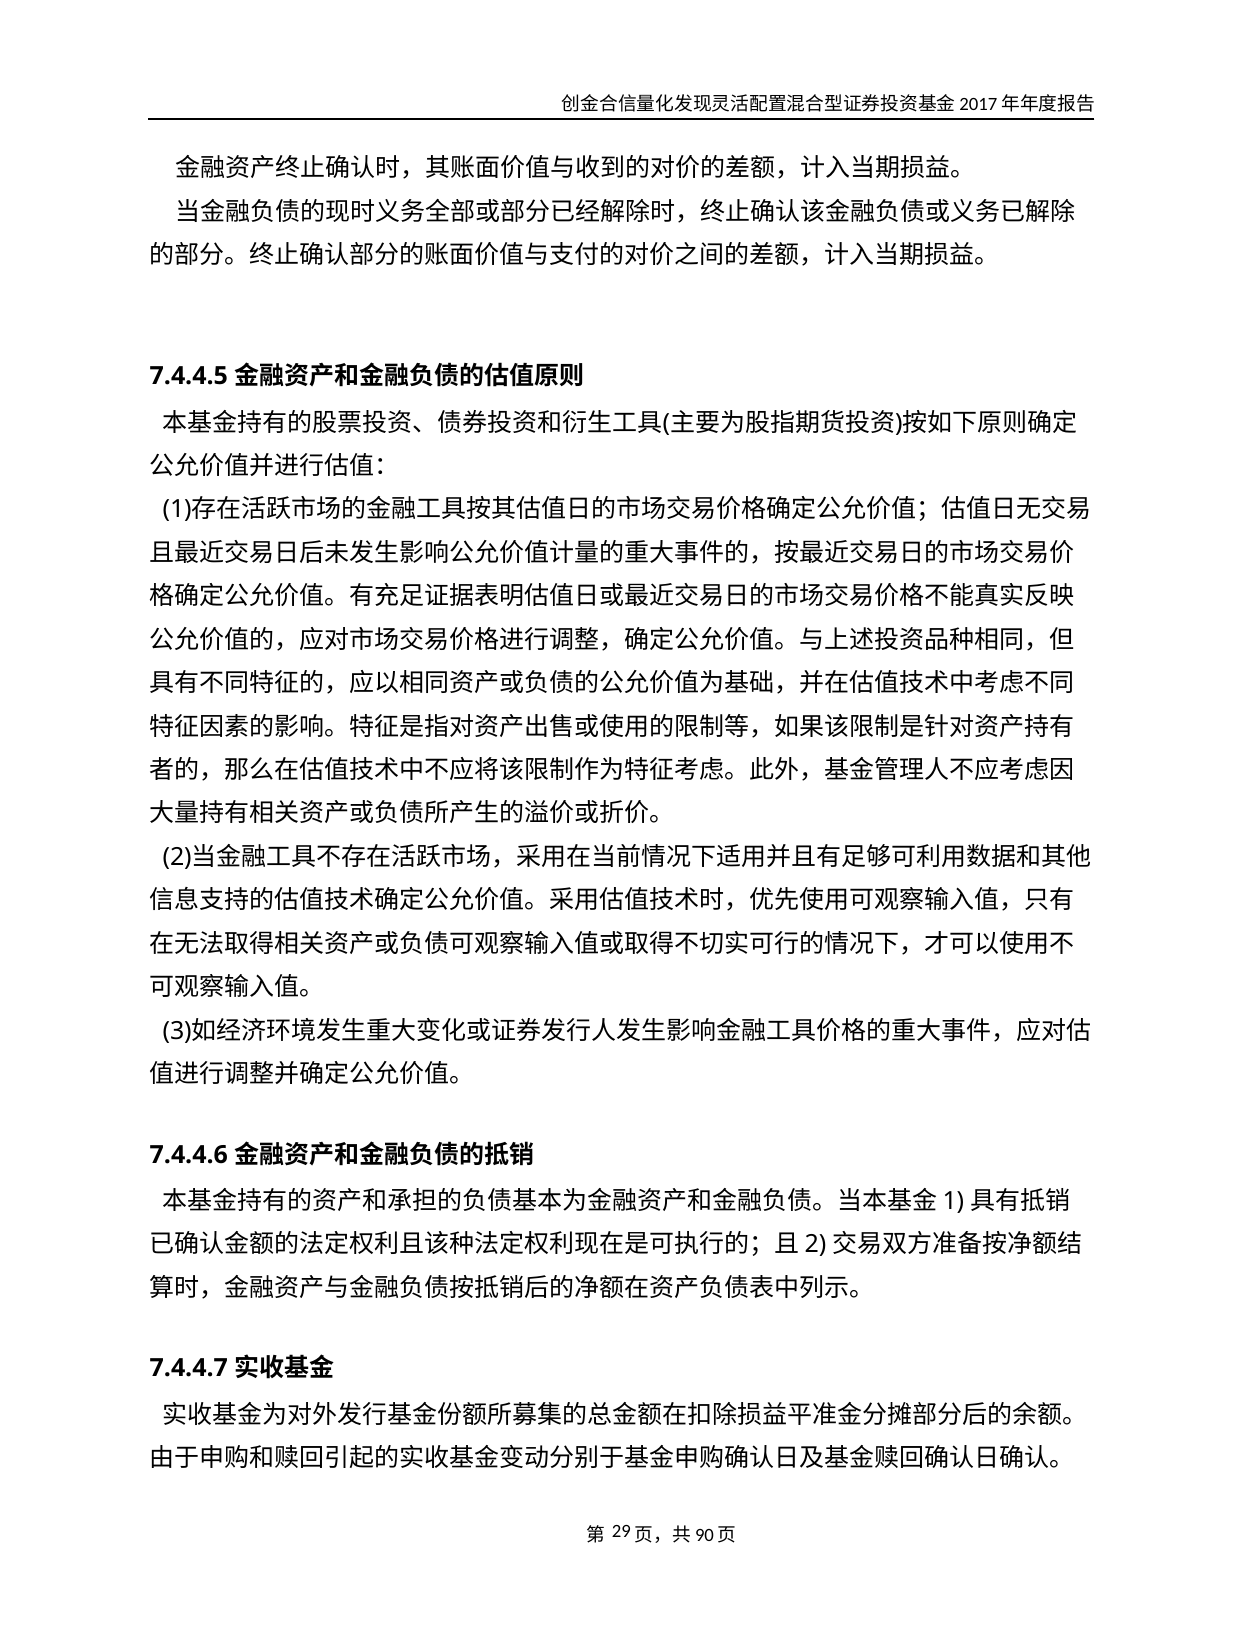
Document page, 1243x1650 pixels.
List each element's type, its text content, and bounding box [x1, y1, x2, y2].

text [149, 148, 1094, 312]
text 本基金持有的股票投资、债券投资和衍生工具(主要为股指期货投资)按如下原则确定公允价值并进行估值： (1)存在活跃市场的金融工具按其估值日的市场交易价格确定公允价值；估值日无交易且最近交易日后未发生影响公允价值计量的重大事件的，按最近交易日的市场交易价格确定公允价值。有充足证据表明估值日或最近交易日的市场交易价格不能真实反映公允价值的，应对市场交易价格进行调整，确定公允价值。与上述投资品种相同，但具有不同特征的，应以相同资产或负债的公允价值为基础，并在估值技术中考虑不同特征因素的影响。特征是指对资产出售或使用的限制等，如果该限制是针对资产持有者的，那么在估值技术中不应将该限制作为特征考虑。此外，基金管理人不应考虑因大量持有相关资产或负债所产生的溢价或折价。 (2)当金融工具不存在活跃市场，采用在当前情况下适用并且有足够可利用数据和其他信息支持的估值技术确定公允价值。采用估值技术时，优先使用可观察输入值，只有在无法取得相关资产或负债可观察输入值或取得不切实可行的情况下，才可以使用不可观察输入值。 (3)如经济环境发生重大变化或证券发行人发生影响金融工具价格的重大事件，应对估值进行调整并确定公允价值。 [149, 402, 1094, 1090]
text 本基金持有的资产和承担的负债基本为金融资产和金融负债。当本基金1) 具有抵销已确认金额的法定权利且该种法定权利现在是可执行的；且2) 交易双方准备按净额结算时，金融资产与金融负债按抵销后的净额在资产负债表中列示。 [149, 1181, 1094, 1304]
text 7.4.4.6 金融资产和金融负债的抵销 [149, 1134, 1094, 1170]
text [149, 1394, 1094, 1474]
text 7.4.4.7 实收基金 [149, 1348, 1094, 1384]
text 7.4.4.5 金融资产和金融负债的估值原则 [149, 356, 1094, 392]
